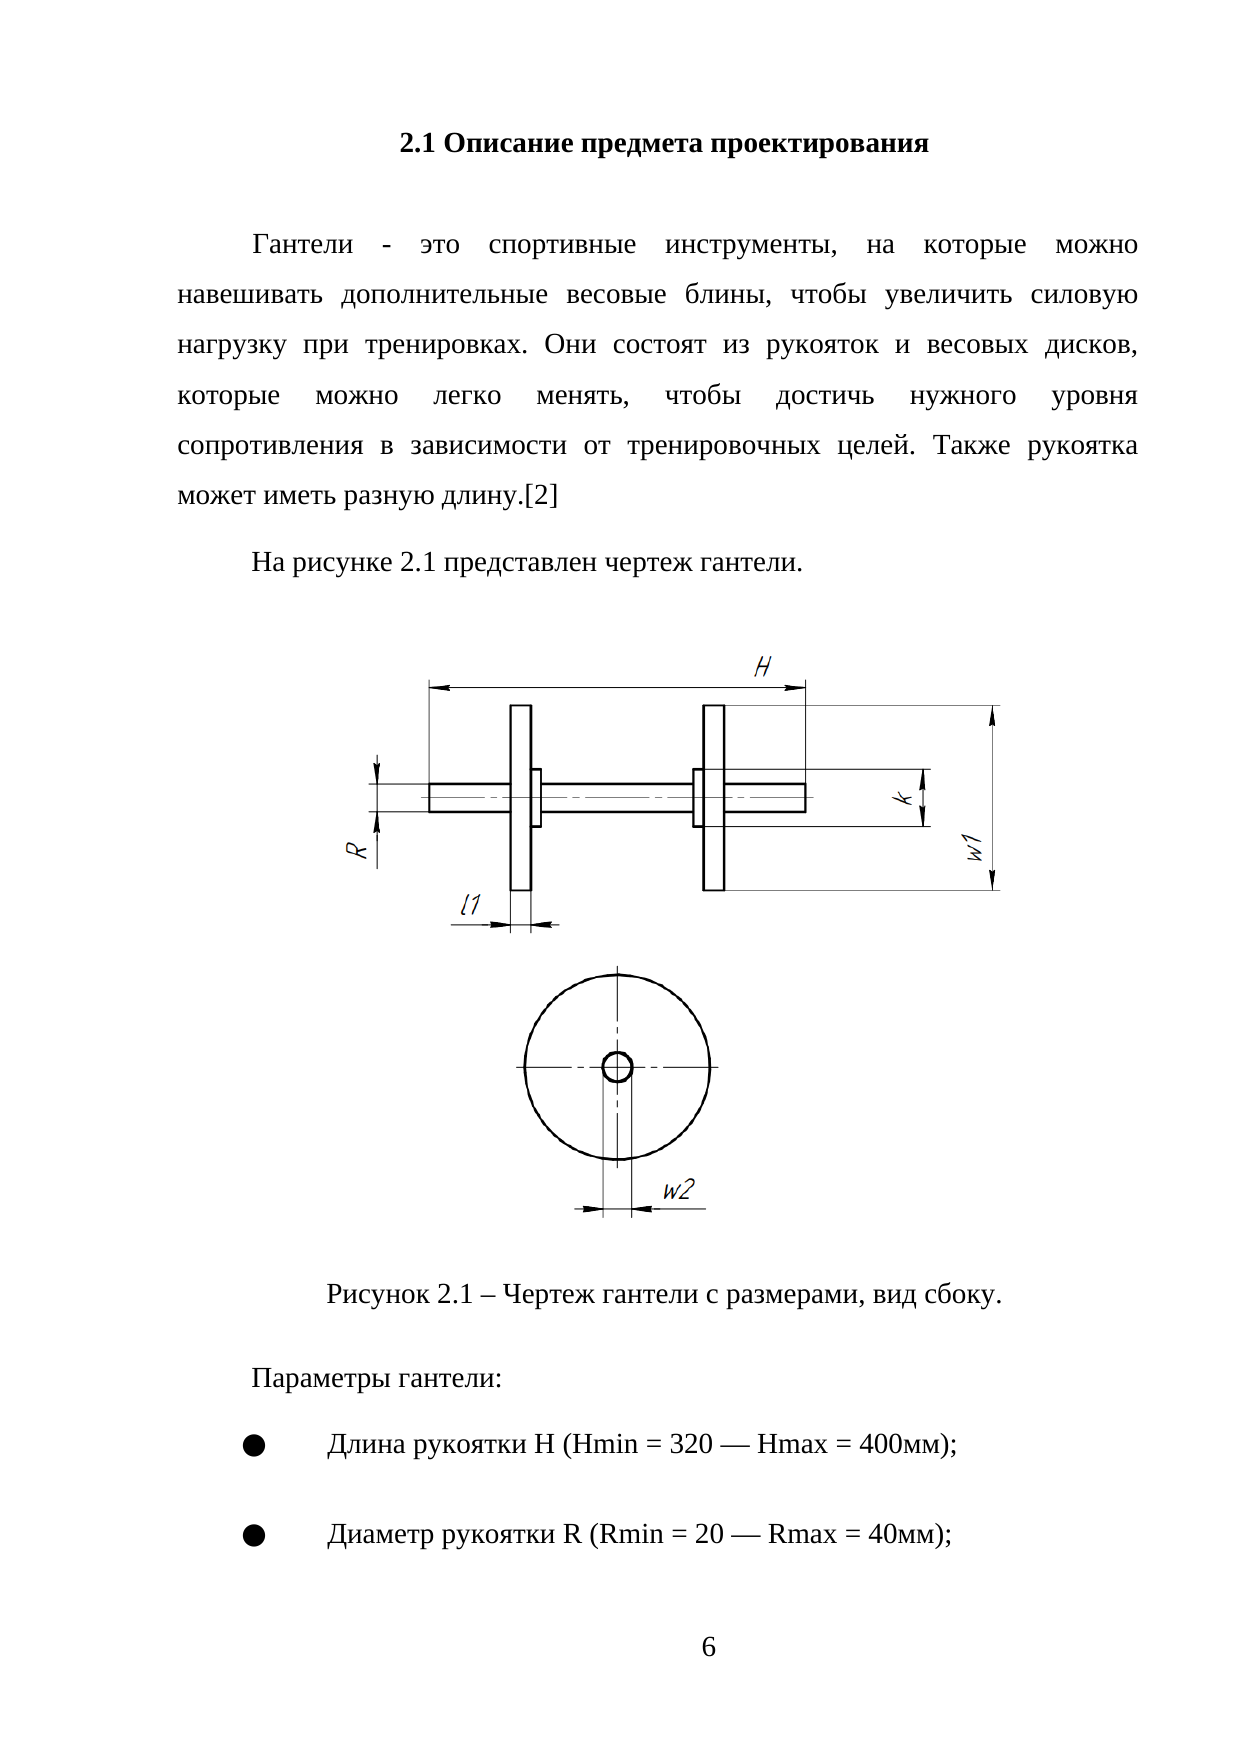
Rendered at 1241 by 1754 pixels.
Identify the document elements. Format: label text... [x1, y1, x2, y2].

subtitle 2.1 Описание предмета проектирования [177, 125, 1152, 159]
list Длина рукоятки H (Hmin = 320 — Hmax = 400мм); [241, 1411, 1152, 1470]
list Диаметр рукоятки R (Rmin = 20 — Rmax = 40мм); [241, 1500, 1152, 1560]
text Параметры гантели: [177, 1360, 1152, 1394]
text Гантели - это спортивные инструменты, на которые можно навешивать дополнительные весовые блины, чтобы увеличить силовую нагрузку при тренировках. Они состоят из рукояток и весовых дисков, которые можно легко менять, чтобы достичь нужного уровня сопротивления в зависимости от тренировочных целей. Также рукоятка может иметь разную длину.[2] [177, 226, 1139, 511]
text На рисунке 2.1 представлен чертеж гантели. [177, 544, 1152, 578]
text Рисунок 2.1 – Чертеж гантели с размерами, вид сбоку. [177, 1276, 1152, 1310]
picture [317, 594, 1011, 1243]
